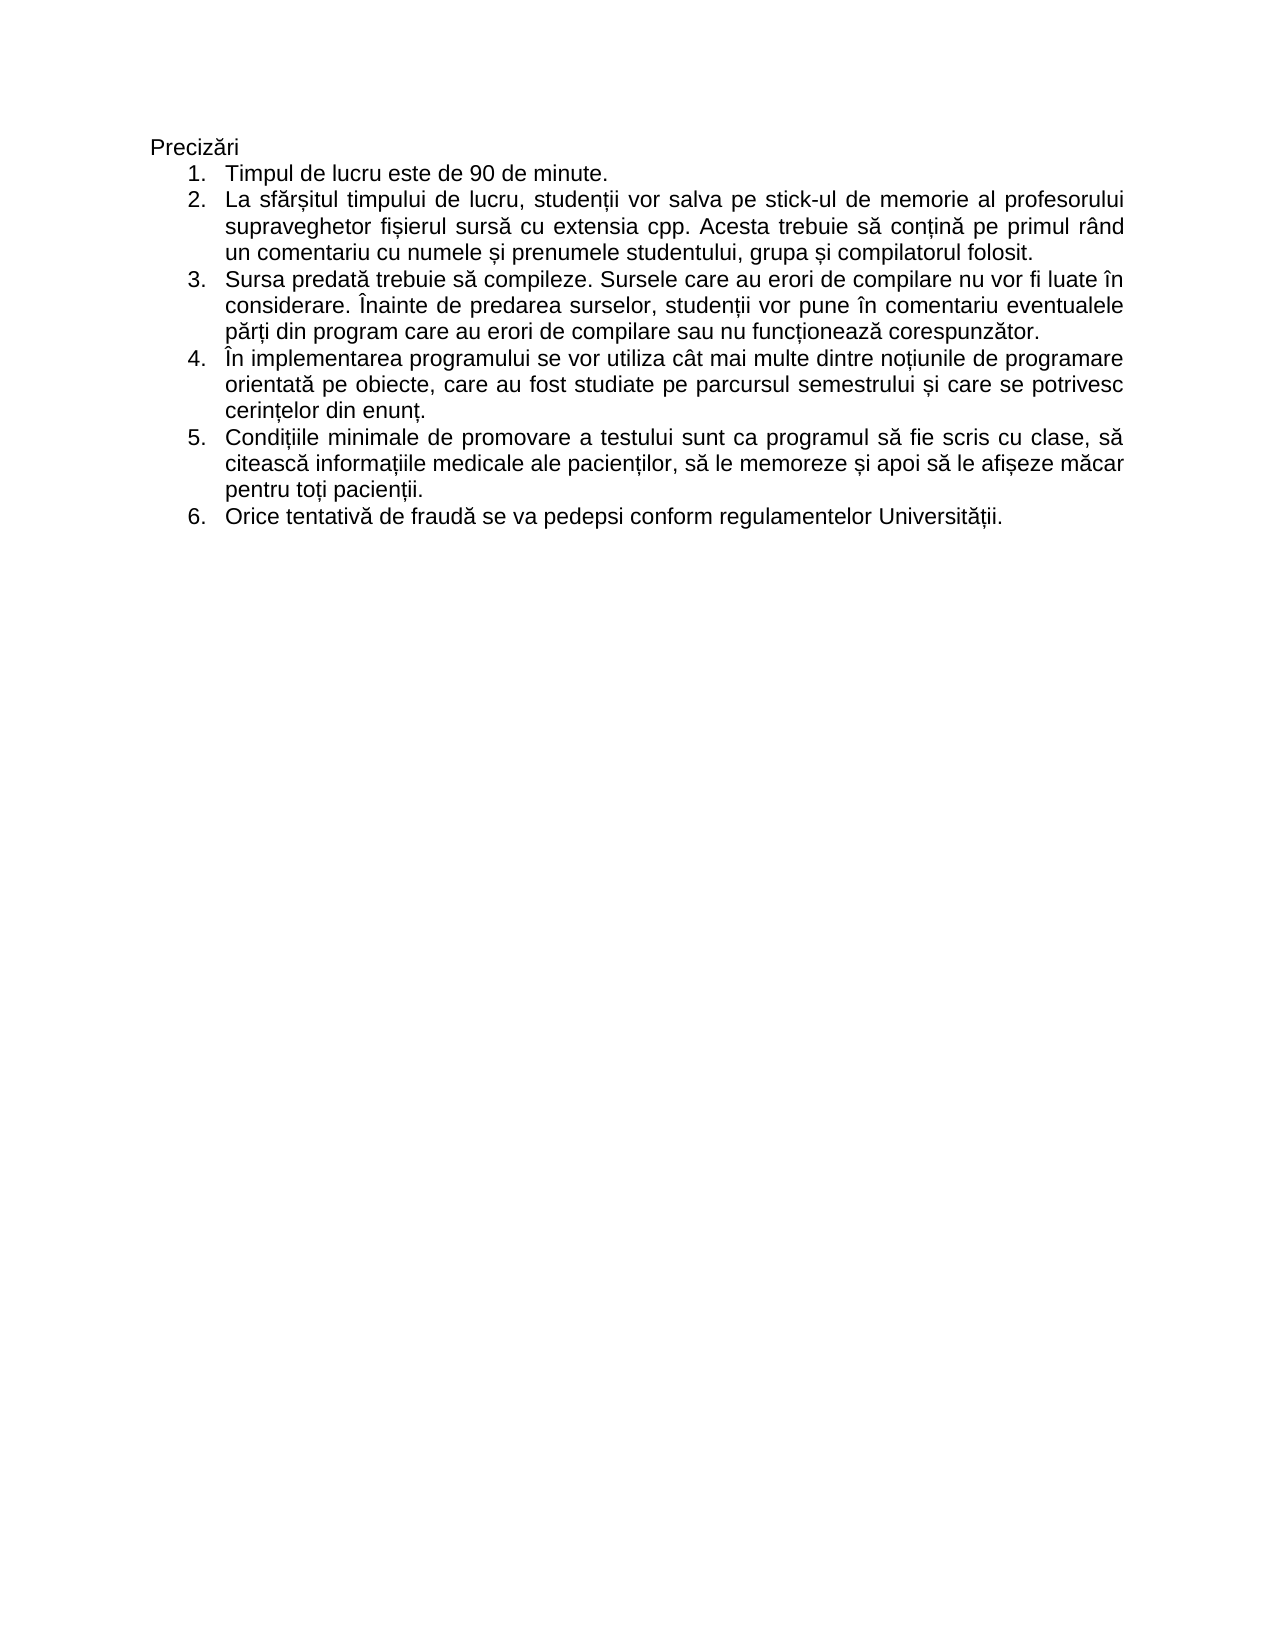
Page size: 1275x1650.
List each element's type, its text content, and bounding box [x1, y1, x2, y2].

list Orice tentativă de fraudă se va pedepsi conform regulamentelor Universității. [187, 503, 1125, 529]
text Precizări [150, 134, 1125, 160]
list Condițiile minimale de promovare a testului sunt ca programul să fie scris cu clase, să citească informațiile medicale ale pacienților, să le memoreze și apoi să le afișeze măcar pentru toți pacienții. [187, 424, 1125, 503]
list Sursa predată trebuie să compileze. Sursele care au erori de compilare nu vor fi luate în considerare. Înainte de predarea surselor, studenții vor pune în comentariu eventualele părți din program care au erori de compilare sau nu funcționează corespunzător. [187, 266, 1125, 344]
list La sfărșitul timpului de lucru, studenții vor salva pe stick-ul de memorie al profesorului supraveghetor fișierul sursă cu extensia cpp. Acesta trebuie să conțină pe primul rând un comentariu cu numele și prenumele studentului, grupa și compilatorul folosit. [187, 186, 1125, 266]
list Timpul de lucru este de 90 de minute. [187, 160, 1125, 186]
list În implementarea programului se vor utiliza cât mai multe dintre noțiunile de programare orientată pe obiecte, care au fost studiate pe parcursul semestrului și care se potrivesc cerințelor din enunț. [187, 344, 1125, 424]
